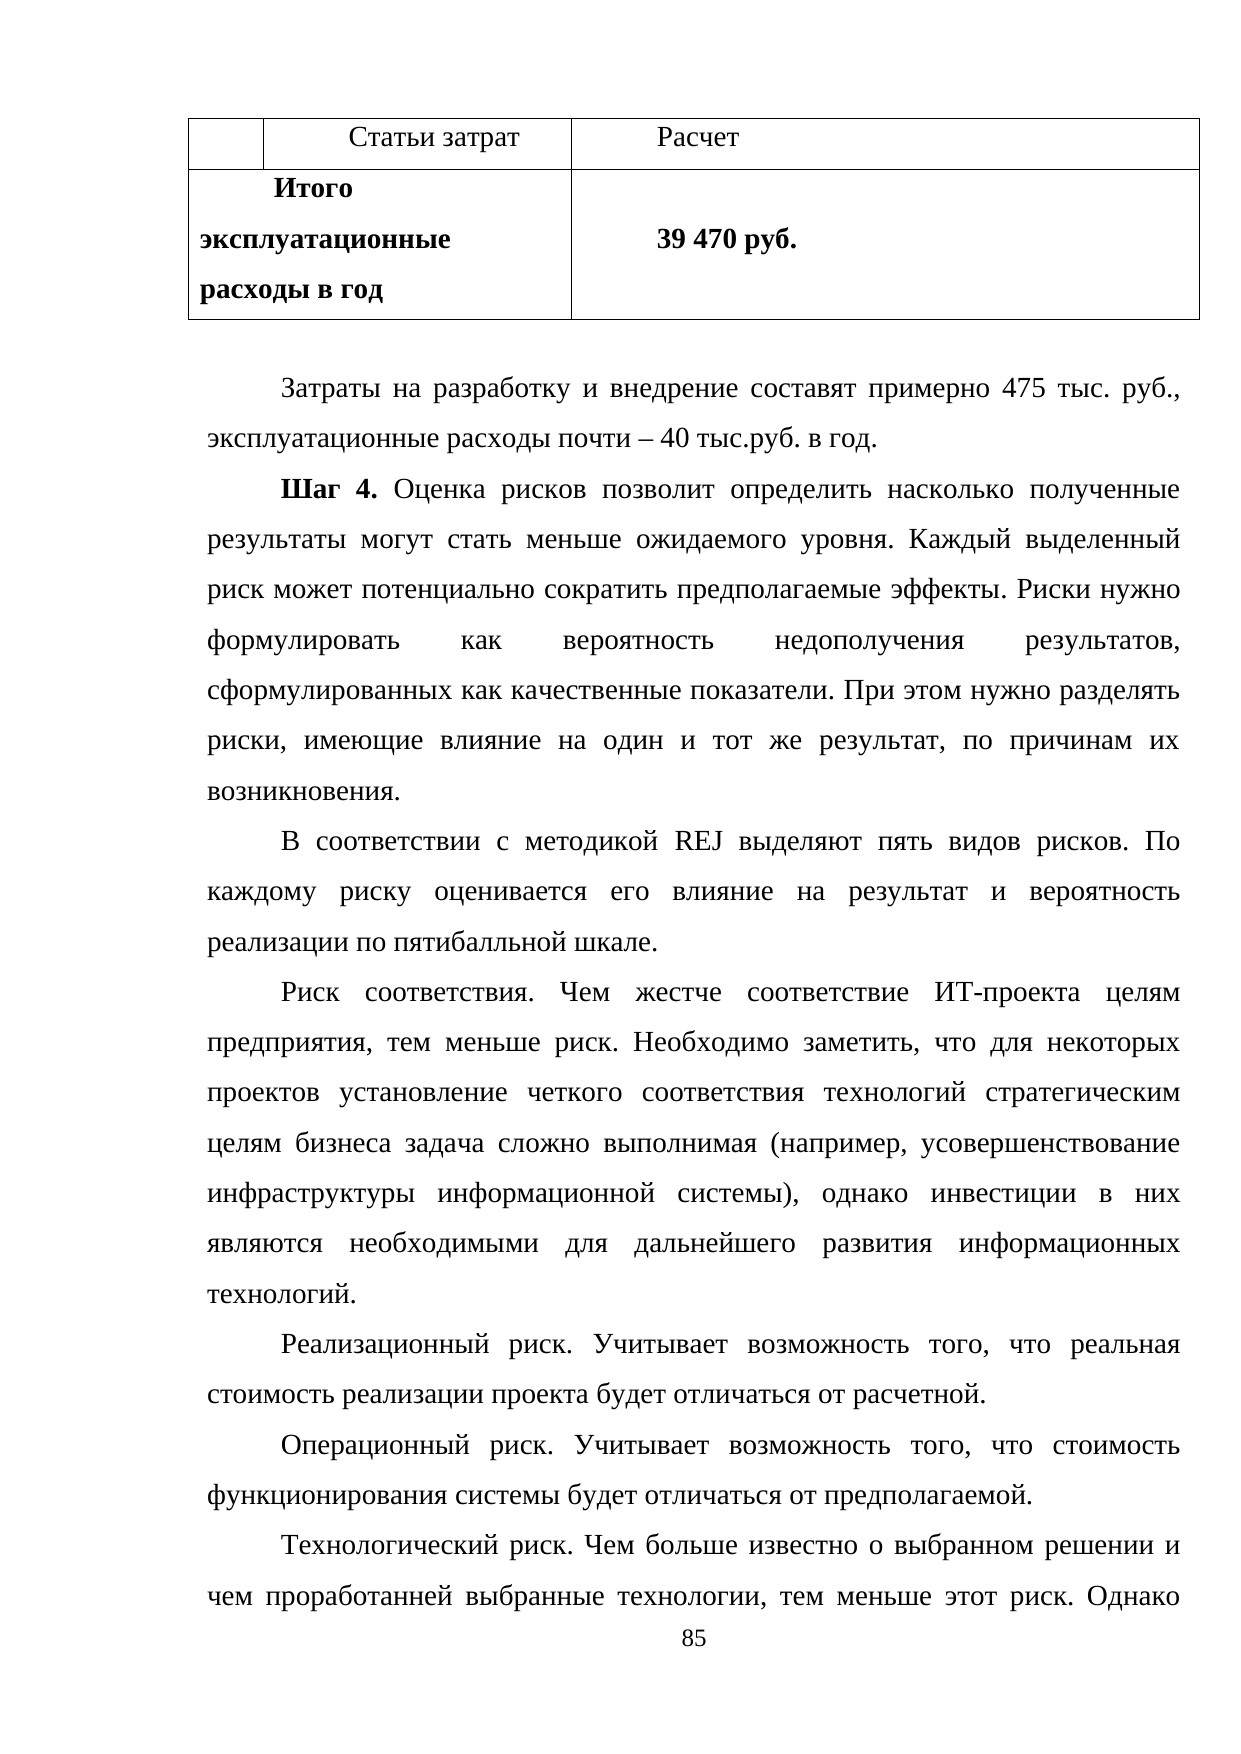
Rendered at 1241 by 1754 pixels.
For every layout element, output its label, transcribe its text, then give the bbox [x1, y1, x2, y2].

table_header Статьи затрат [264, 119, 571, 169]
text Шаг 4. Оценка рисков позволит определить насколько полученные результаты могут стать меньше ожидаемого уровня. Каждый выделенный риск может потенциально сократить предполагаемые эффекты. Риски нужно формулировать как вероятность недополучения результатов, сформулированных как качественные показатели. При этом нужно разделять риски, имеющие влияние на один и тот же результат, по причинам их возникновения. [207, 471, 1181, 806]
text Риск соответствия. Чем жестче соответствие ИТ-проекта целям предприятия, тем меньше риск. Необходимо заметить, что для некоторых проектов установление четкого соответствия технологий стратегическим целям бизнеса задача сложно выполнимая (например, усовершенствование инфраструктуры информационной системы), однако инвестиции в них являются необходимыми для дальнейшего развития информационных технологий. [207, 974, 1181, 1309]
text Реализационный риск. Учитывает возможность того, что реальная стоимость реализации проекта будет отличаться от расчетной. [207, 1326, 1181, 1410]
text Операционный риск. Учитывает возможность того, что стоимость функционирования системы будет отличаться от предполагаемой. [207, 1427, 1181, 1511]
table_header Расчет [572, 119, 1199, 169]
text Затраты на разработку и внедрение составят примерно 475 тыс. руб., эксплуатационные расходы почти – 40 тыс.руб. в год. [207, 370, 1181, 454]
table_header [189, 119, 263, 169]
table_cell Итого эксплуатационные расходы в год [189, 170, 571, 319]
table_cell 39 470 руб. [572, 170, 1199, 319]
text В соответствии с методикой REJ выделяют пять видов рисков. По каждому риску оценивается его влияние на результат и вероятность реализации по пятибалльной шкале. [207, 823, 1181, 957]
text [207, 1527, 1181, 1611]
